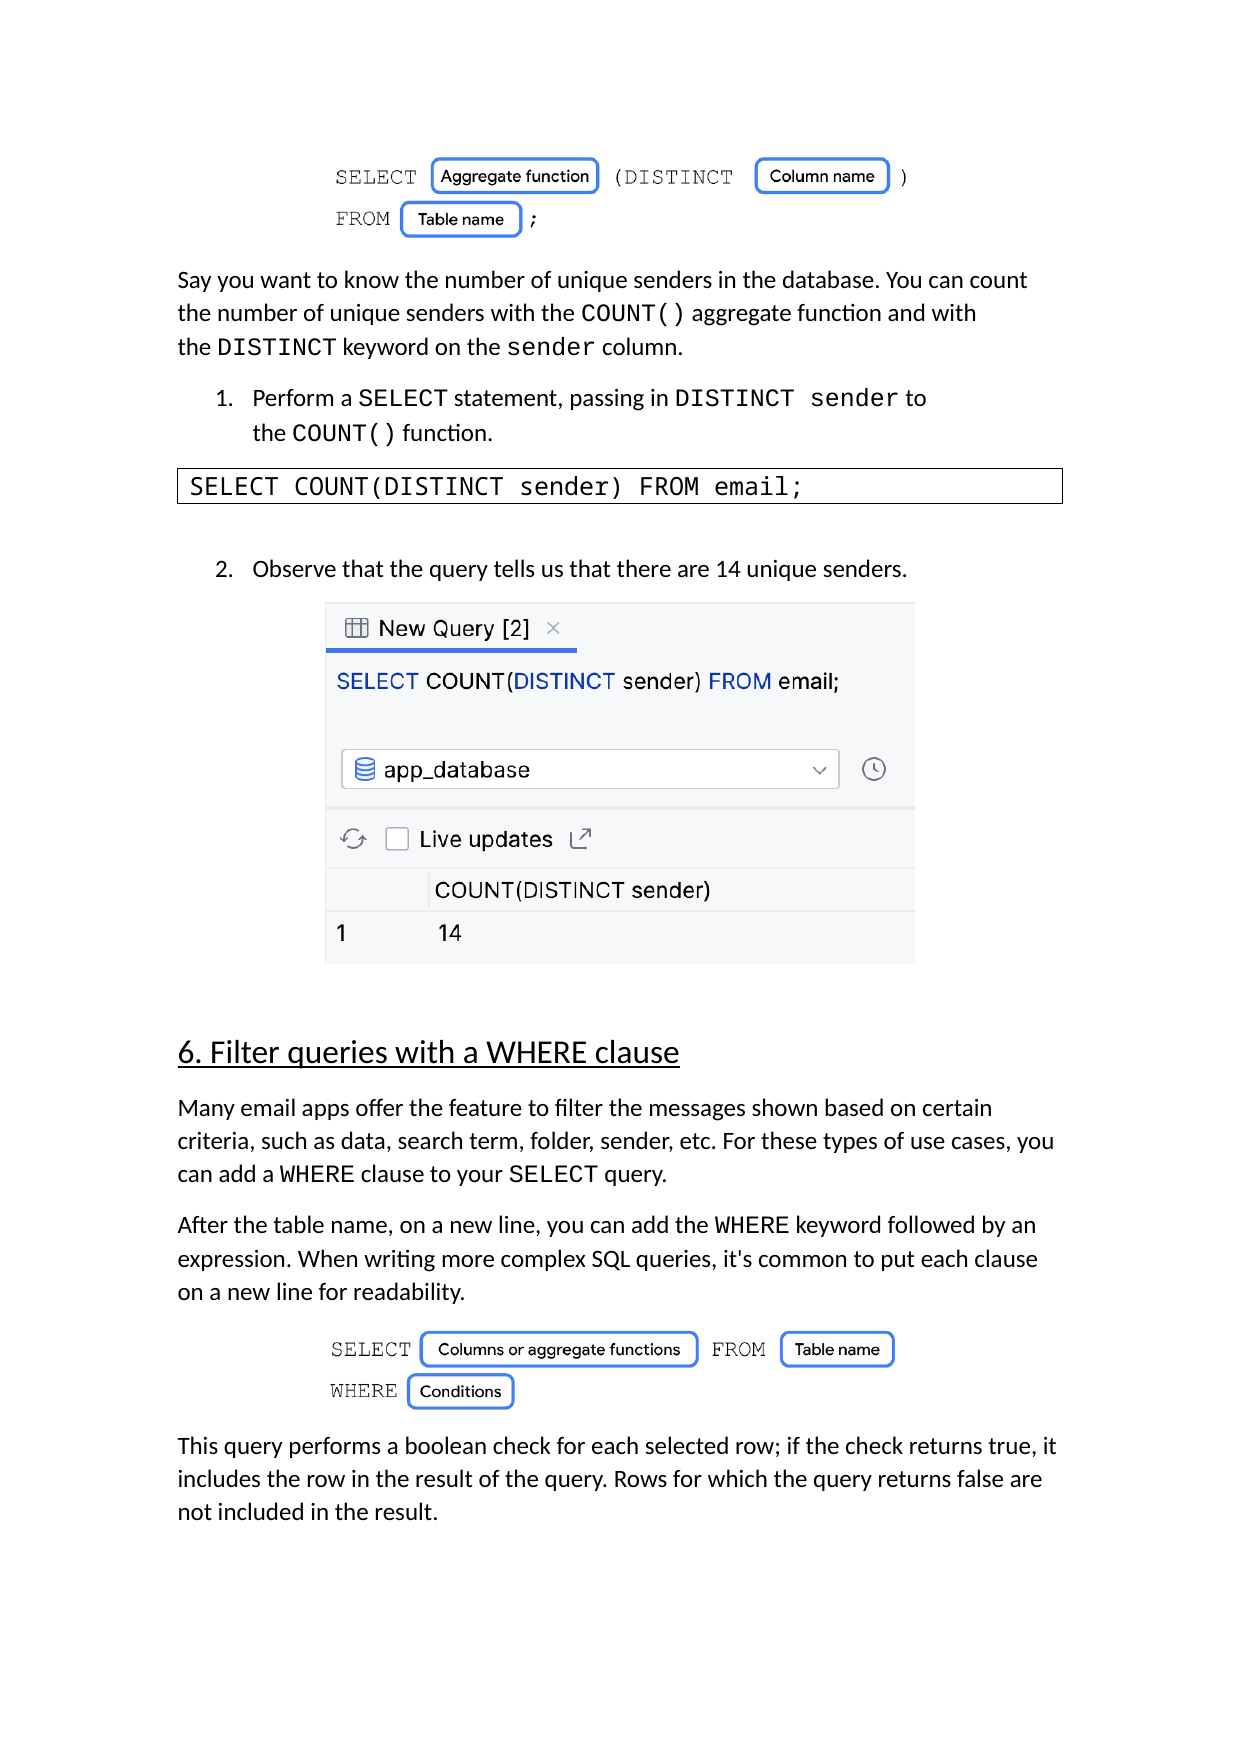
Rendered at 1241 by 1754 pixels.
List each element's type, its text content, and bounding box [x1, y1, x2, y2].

text This query performs a boolean check for each selected row; if the check returns true, it includes the row in the result of the query. Rows for which the query returns false are not included in the result. [177, 1430, 1063, 1526]
list Perform a SELECT statement, passing in DISTINCT sender to the COUNT() function. [215, 382, 1063, 448]
table_header SELECT COUNT(DISTINCT sender) FROM email; [178, 469, 1062, 503]
text Many email apps offer the feature to filter the messages shown based on certain criteria, such as data, search term, folder, sender, etc. For these types of use cases, you can add a WHERE clause to your SELECT query. [177, 1092, 1063, 1190]
text 6. Filter queries with a WHERE clause [177, 1032, 1063, 1072]
picture [325, 147, 916, 246]
picture [325, 1325, 916, 1412]
text After the table name, on a new line, you can add the WHERE keyword followed by an expression. When writing more complex SQL queries, it's common to put each clause on a new line for readability. [177, 1209, 1063, 1307]
text Say you want to know the number of unique senders in the database. You can count the number of unique senders with the COUNT() aggregate function and with the DISTINCT keyword on the sender column. [177, 264, 1063, 363]
list Observe that the query tells us that there are 14 unique senders. [215, 553, 1063, 584]
picture [325, 602, 916, 964]
